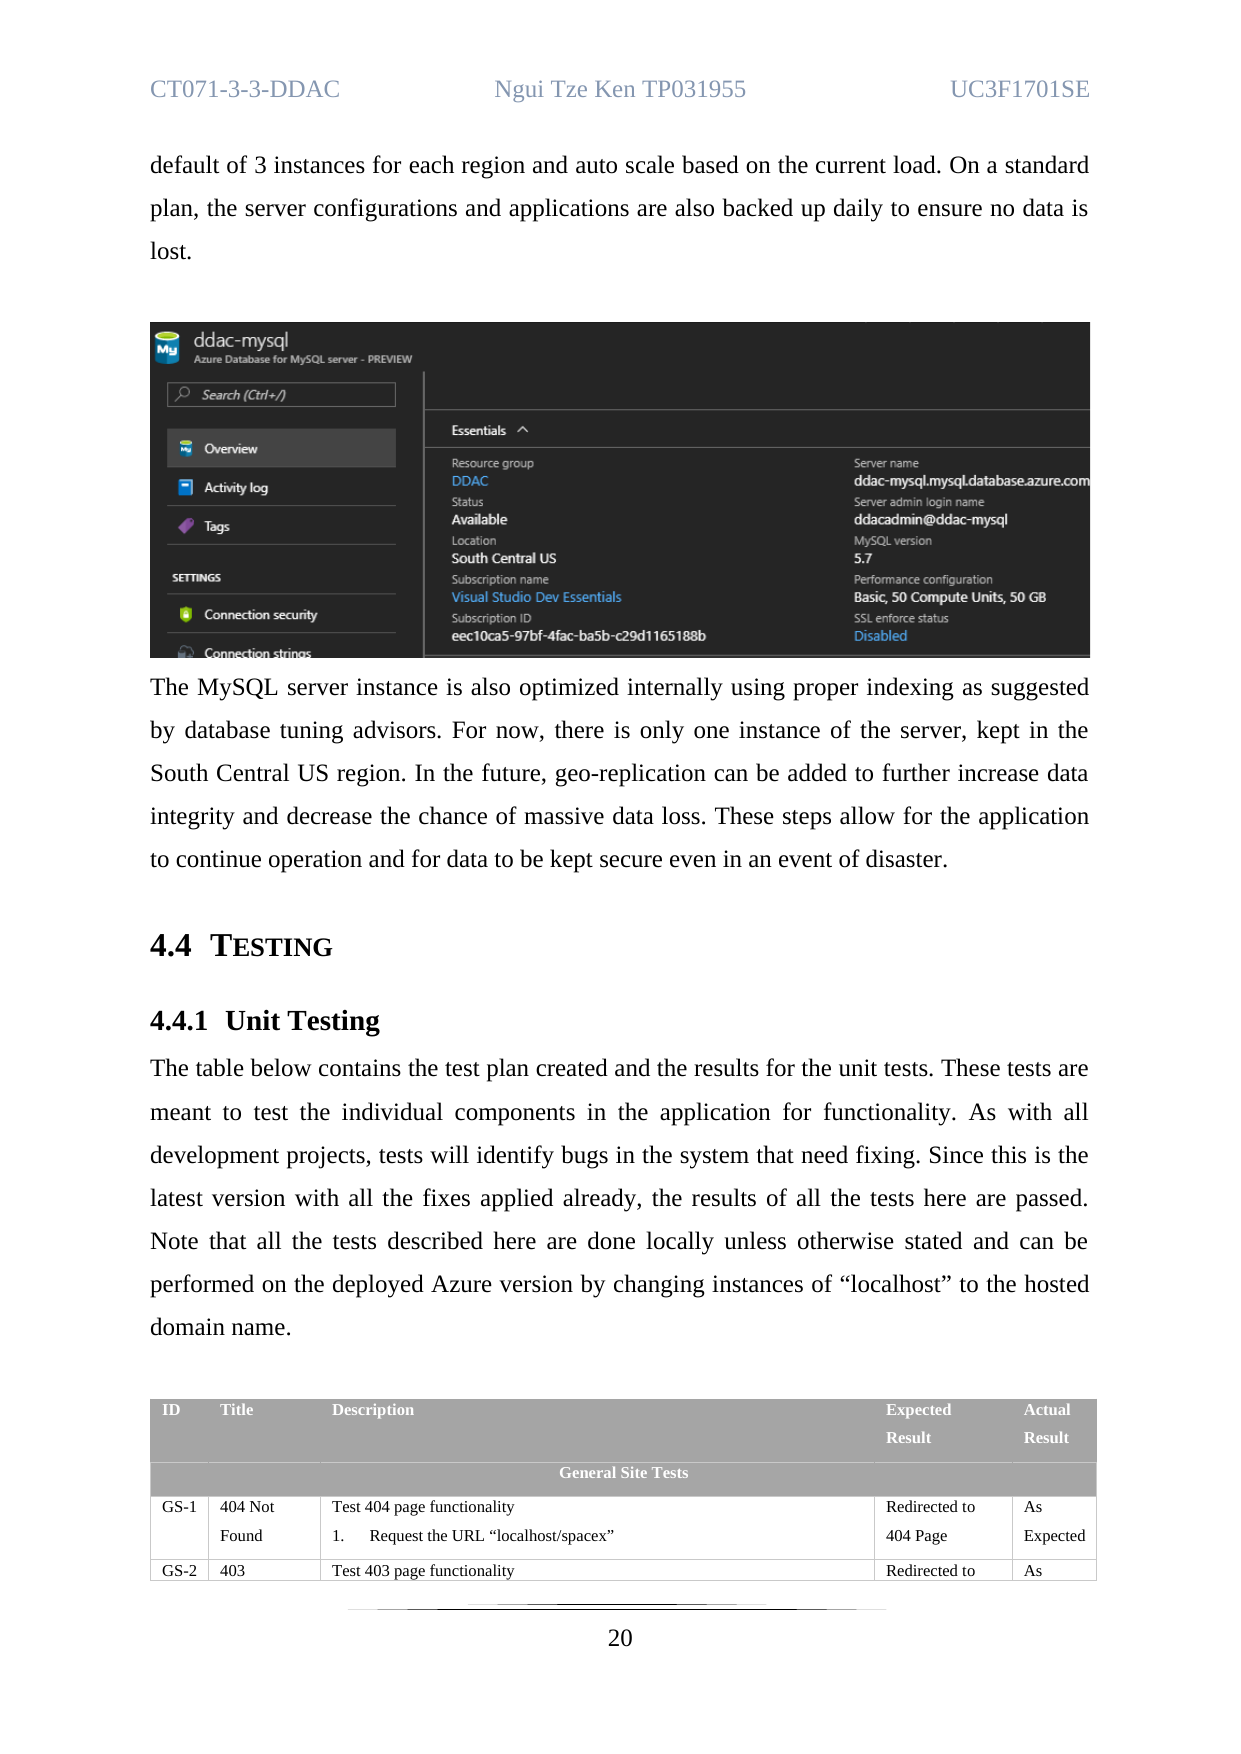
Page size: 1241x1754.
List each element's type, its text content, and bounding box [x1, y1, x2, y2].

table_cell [875, 1560, 1012, 1579]
table_header Actual Result [1013, 1400, 1096, 1462]
table_cell Test 404 page functionality Request the URL “localhost/spacex” [321, 1497, 874, 1559]
table_cell GS-1 [151, 1497, 208, 1559]
text The table below contains the test plan created and the results for the unit tests. These tests are meant to test the individual components in the application for functionality. As with all development projects, tests will identify bugs in the system that need fixing. Since this is the latest version with all the fixes applied already, the results of all the tests here are passed. Note that all the tests described here are done locally unless otherwise stated and can be performed on the deployed Azure version by changing instances of “localhost” to the hosted domain name. [150, 1053, 1090, 1341]
table_cell As Expected [1013, 1497, 1096, 1559]
table_cell As Expected [1013, 1560, 1096, 1579]
text The MySQL server instance is also optimized internally using proper indexing as suggested by database tuning advisors. For now, there is only one instance of the server, kept in the South Central US region. In the future, geo-replication can be added to further increase data integrity and decrease the chance of massive data loss. These steps allow for the application to continue operation and for data to be kept secure even in an event of disaster. [150, 672, 1090, 873]
table_cell 403 Forbidden [209, 1560, 320, 1579]
table_header Expected Result [875, 1400, 1012, 1462]
table_header Description [321, 1400, 874, 1462]
table_cell GS-2 [151, 1560, 208, 1579]
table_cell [321, 1560, 874, 1579]
table_cell Redirected to 404 Page [875, 1497, 1012, 1559]
subtitle Testing [150, 925, 1090, 963]
table_cell General Site Tests [151, 1463, 1096, 1496]
subtitle Unit Testing [150, 1003, 1090, 1037]
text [150, 150, 1090, 265]
table_cell 404 Not Found [209, 1497, 320, 1559]
table_header ID [151, 1400, 208, 1462]
table_header Title [209, 1400, 320, 1462]
